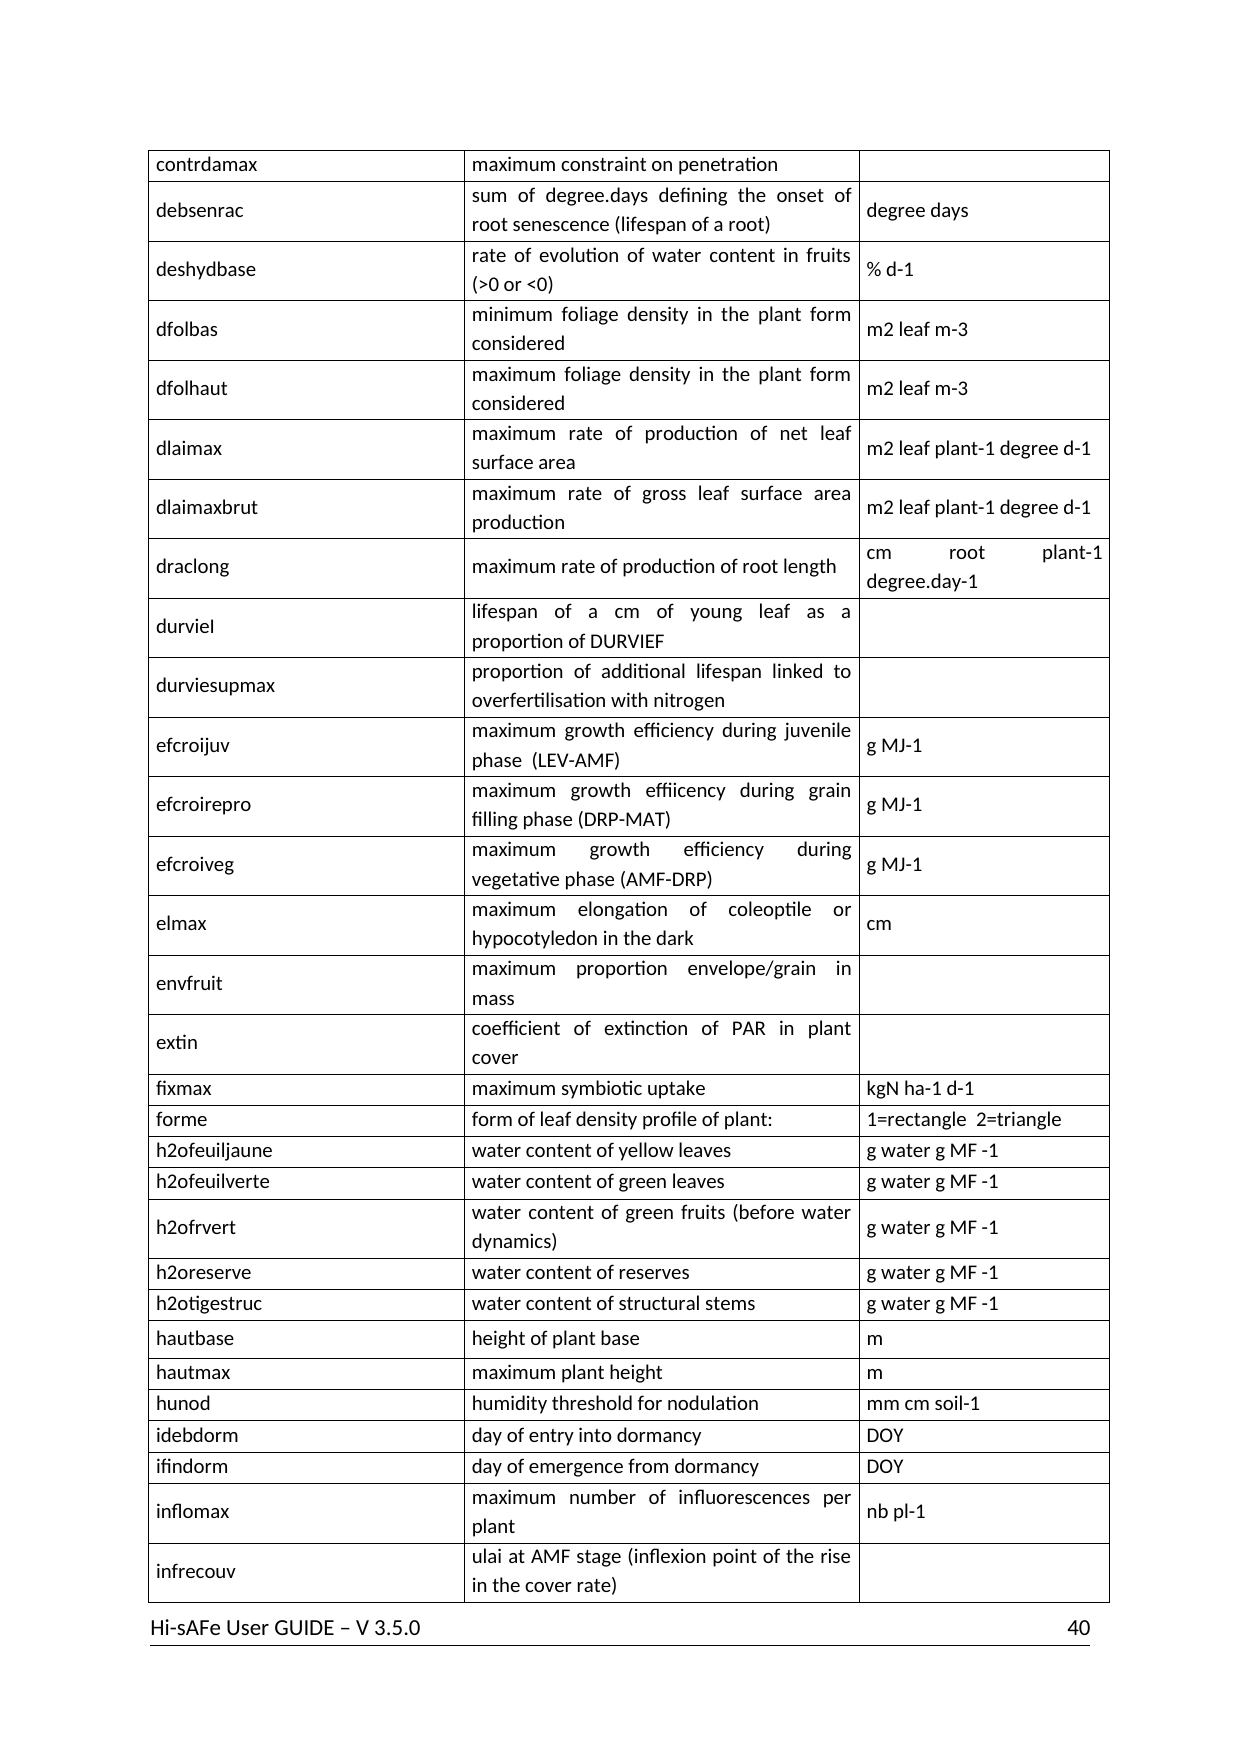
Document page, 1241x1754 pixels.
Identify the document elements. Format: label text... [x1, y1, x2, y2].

table_cell inflomax [149, 1484, 464, 1542]
table_cell maximum foliage density in the plant form considered [465, 361, 859, 419]
table_cell dlaimaxbrut [149, 480, 464, 538]
table_cell idebdorm [149, 1421, 464, 1452]
table_cell m [860, 1321, 1109, 1358]
table_cell ulai at AMF stage (inflexion point of the rise in the cover rate) [465, 1544, 859, 1602]
table_cell 1=rectangle 2=triangle [860, 1106, 1109, 1136]
table_cell g water g MF -1 [860, 1290, 1109, 1320]
table_cell durvieI [149, 599, 464, 657]
table_cell h2ofeuilverte [149, 1168, 464, 1198]
table_cell dfolhaut [149, 361, 464, 419]
table_cell efcroirepro [149, 777, 464, 836]
table_cell minimum foliage density in the plant form considered [465, 301, 859, 360]
table_cell cm [860, 896, 1109, 954]
table_cell maximum number of influorescences per plant [465, 1484, 859, 1542]
table_cell m2 leaf plant-1 degree d-1 [860, 480, 1109, 538]
table_cell water content of reserves [465, 1259, 859, 1289]
table_cell DOY [860, 1421, 1109, 1452]
table_cell day of emergence from dormancy [465, 1453, 859, 1483]
table_cell m2 leaf m-3 [860, 361, 1109, 419]
table_cell fixmax [149, 1075, 464, 1105]
table_cell hunod [149, 1390, 464, 1420]
table_cell rate of evolution of water content in fruits (>0 or <0) [465, 242, 859, 300]
table_cell [860, 956, 1109, 1014]
table_cell efcroijuv [149, 718, 464, 776]
table_cell g MJ-1 [860, 718, 1109, 776]
table_cell draclong [149, 539, 464, 598]
table_cell envfruit [149, 956, 464, 1014]
table_cell extin [149, 1015, 464, 1073]
table_cell m2 leaf m-3 [860, 301, 1109, 360]
table_cell water content of green leaves [465, 1168, 859, 1198]
table_cell forme [149, 1106, 464, 1136]
table_cell day of entry into dormancy [465, 1421, 859, 1452]
table_cell h2oreserve [149, 1259, 464, 1289]
table_cell water content of green fruits (before water dynamics) [465, 1200, 859, 1258]
table_cell g MJ-1 [860, 777, 1109, 836]
table_cell m [860, 1359, 1109, 1389]
table_cell % d-1 [860, 242, 1109, 300]
table_cell hautmax [149, 1359, 464, 1389]
table_cell g water g MF -1 [860, 1200, 1109, 1258]
table_cell g water g MF -1 [860, 1259, 1109, 1289]
table_cell maximum plant height [465, 1359, 859, 1389]
table_cell kgN ha-1 d-1 [860, 1075, 1109, 1105]
table_cell infrecouv [149, 1544, 464, 1602]
table_cell dlaimax [149, 420, 464, 479]
table_cell lifespan of a cm of young leaf as a proportion of DURVIEF [465, 599, 859, 657]
table_cell maximum proportion envelope/grain in mass [465, 956, 859, 1014]
table_cell g water g MF -1 [860, 1168, 1109, 1198]
table_cell [860, 599, 1109, 657]
table_cell mm cm soil-1 [860, 1390, 1109, 1420]
table_cell coefficient of extinction of PAR in plant cover [465, 1015, 859, 1073]
table_cell [860, 658, 1109, 717]
table_cell h2otigestruc [149, 1290, 464, 1320]
table_cell durviesupmax [149, 658, 464, 717]
table_cell debsenrac [149, 182, 464, 241]
table_cell deshydbase [149, 242, 464, 300]
table_cell m2 leaf plant-1 degree d-1 [860, 420, 1109, 479]
table_cell [860, 1015, 1109, 1073]
table_cell maximum growth effiicency during grain filling phase (DRP-MAT) [465, 777, 859, 836]
table_cell [860, 1544, 1109, 1602]
table_cell maximum symbiotic uptake [465, 1075, 859, 1105]
table_cell h2ofeuiljaune [149, 1137, 464, 1167]
table_cell degree days [860, 182, 1109, 241]
table_cell maximum rate of production of net leaf surface area [465, 420, 859, 479]
table_cell hautbase [149, 1321, 464, 1358]
table_cell cm root plant-1 degree.day-1 [860, 539, 1109, 598]
table_cell maximum elongation of coleoptile or hypocotyledon in the dark [465, 896, 859, 954]
table_cell water content of yellow leaves [465, 1137, 859, 1167]
table_cell height of plant base [465, 1321, 859, 1358]
table_cell g MJ-1 [860, 837, 1109, 895]
table_cell nb pl-1 [860, 1484, 1109, 1542]
table_cell maximum growth efficiency during vegetative phase (AMF-DRP) [465, 837, 859, 895]
table_cell [860, 151, 1109, 181]
table_cell h2ofrvert [149, 1200, 464, 1258]
table_cell maximum rate of gross leaf surface area production [465, 480, 859, 538]
table_cell contrdamax [149, 151, 464, 181]
table_cell DOY [860, 1453, 1109, 1483]
table_cell dfolbas [149, 301, 464, 360]
table_cell humidity threshold for nodulation [465, 1390, 859, 1420]
table_cell form of leaf density profile of plant: [465, 1106, 859, 1136]
table_cell sum of degree.days defining the onset of root senescence (lifespan of a root) [465, 182, 859, 241]
table_cell water content of structural stems [465, 1290, 859, 1320]
table_cell g water g MF -1 [860, 1137, 1109, 1167]
table_cell proportion of additional lifespan linked to overfertilisation with nitrogen [465, 658, 859, 717]
table_cell efcroiveg [149, 837, 464, 895]
table_cell elmax [149, 896, 464, 954]
table_cell ifindorm [149, 1453, 464, 1483]
table_cell maximum constraint on penetration [465, 151, 859, 181]
table_cell maximum rate of production of root length [465, 539, 859, 598]
table_cell maximum growth efficiency during juvenile phase (LEV-AMF) [465, 718, 859, 776]
